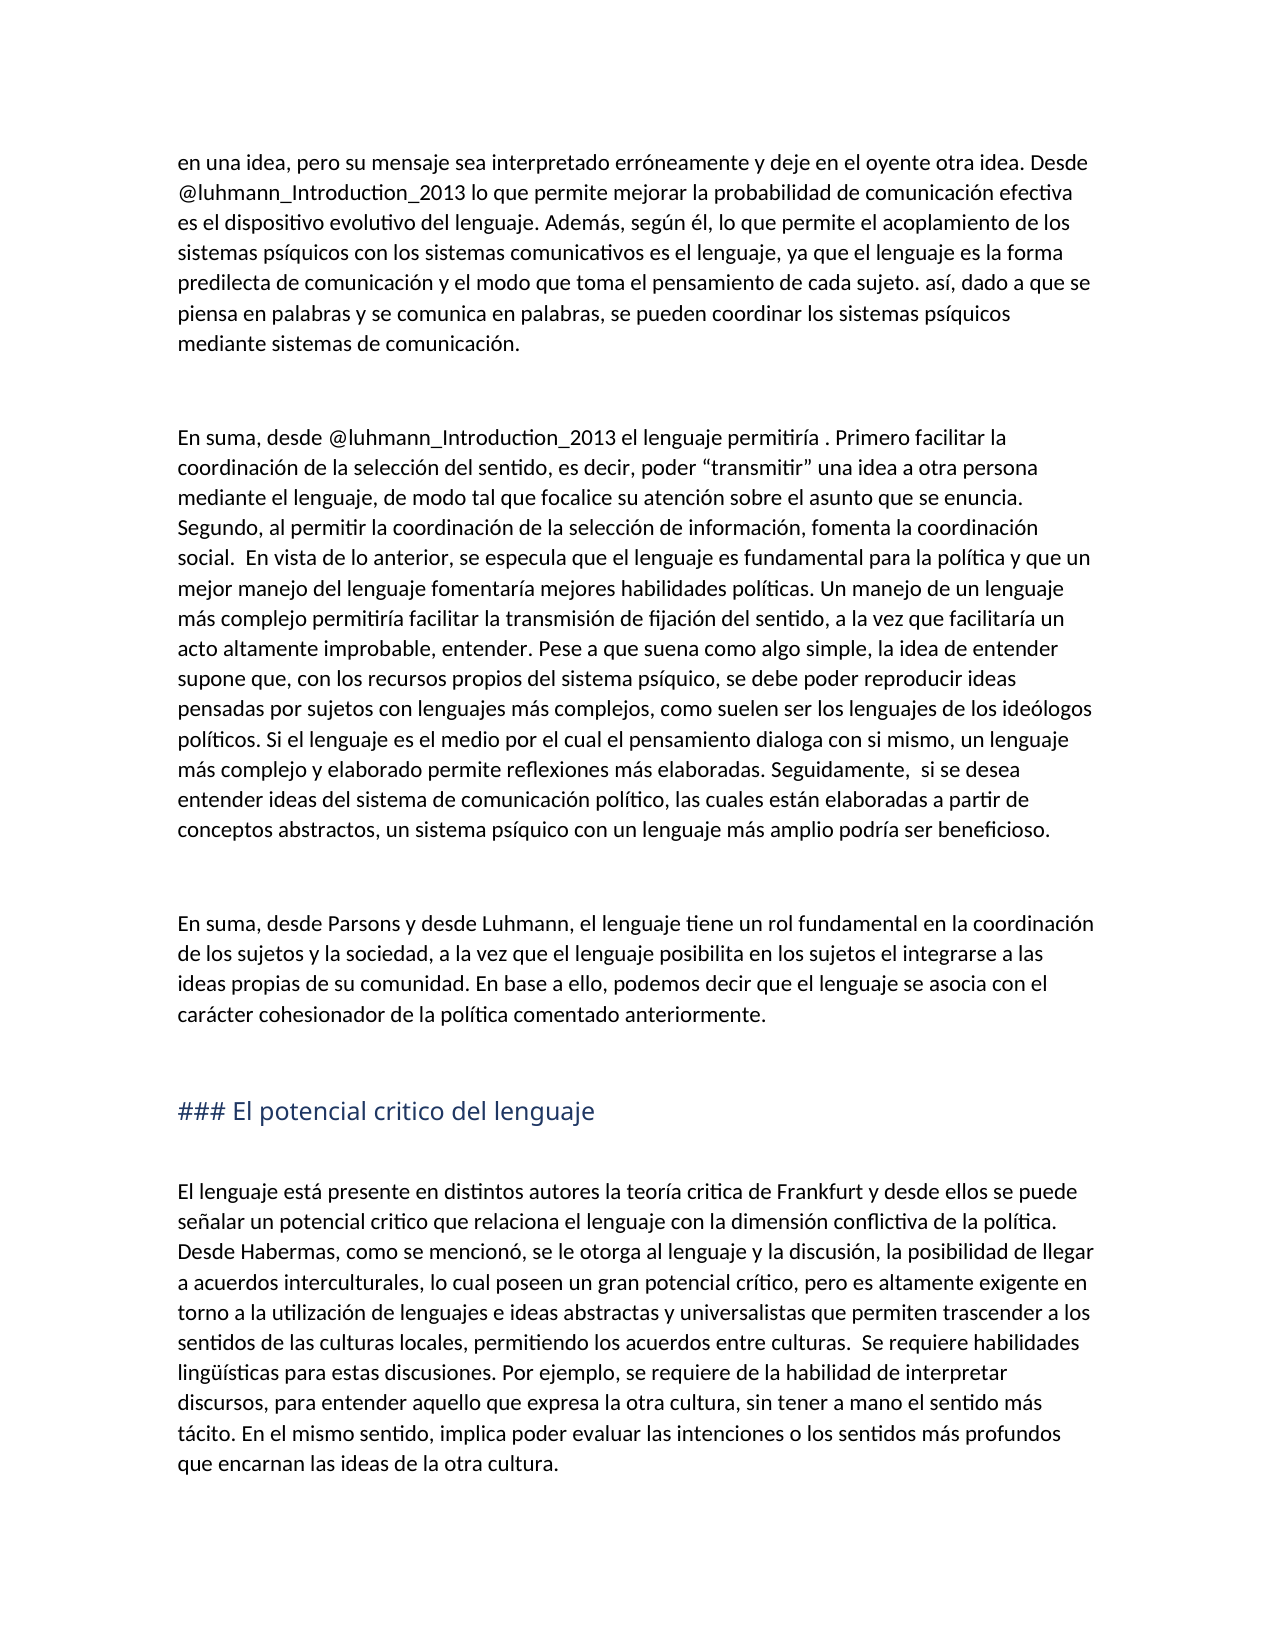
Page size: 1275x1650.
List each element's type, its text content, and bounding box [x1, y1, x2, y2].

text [177, 148, 1098, 357]
text El lenguaje está presente en distintos autores la teoría critica de Frankfurt y desde ellos se puede señalar un potencial critico que relaciona el lenguaje con la dimensión conflictiva de la política. Desde Habermas, como se mencionó, se le otorga al lenguaje y la discusión, la posibilidad de llegar a acuerdos interculturales, lo cual poseen un gran potencial crítico, pero es altamente exigente en torno a la utilización de lenguajes e ideas abstractas y universalistas que permiten trascender a los sentidos de las culturas locales, permitiendo los acuerdos entre culturas. Se requiere habilidades lingüísticas para estas discusiones. Por ejemplo, se requiere de la habilidad de interpretar discursos, para entender aquello que expresa la otra cultura, sin tener a mano el sentido más tácito. En el mismo sentido, implica poder evaluar las intenciones o los sentidos más profundos que encarnan las ideas de la otra cultura. [177, 1177, 1098, 1477]
subtitle ### El potencial critico del lenguaje [177, 1093, 1098, 1127]
text En suma, desde Parsons y desde Luhmann, el lenguaje tiene un rol fundamental en la coordinación de los sujetos y la sociedad, a la vez que el lenguaje posibilita en los sujetos el integrarse a las ideas propias de su comunidad. En base a ello, podemos decir que el lenguaje se asocia con el carácter cohesionador de la política comentado anteriormente. [177, 909, 1098, 1028]
text En suma, desde @luhmann_Introduction_2013 el lenguaje permitiría . Primero facilitar la coordinación de la selección del sentido, es decir, poder “transmitir” una idea a otra persona mediante el lenguaje, de modo tal que focalice su atención sobre el asunto que se enuncia. Segundo, al permitir la coordinación de la selección de información, fomenta la coordinación social. En vista de lo anterior, se especula que el lenguaje es fundamental para la política y que un mejor manejo del lenguaje fomentaría mejores habilidades políticas. Un manejo de un lenguaje más complejo permitiría facilitar la transmisión de fijación del sentido, a la vez que facilitaría un acto altamente improbable, entender. Pese a que suena como algo simple, la idea de entender supone que, con los recursos propios del sistema psíquico, se debe poder reproducir ideas pensadas por sujetos con lenguajes más complejos, como suelen ser los lenguajes de los ideólogos políticos. Si el lenguaje es el medio por el cual el pensamiento dialoga con si mismo, un lenguaje más complejo y elaborado permite reflexiones más elaboradas. Seguidamente, si se desea entender ideas del sistema de comunicación político, las cuales están elaboradas a partir de conceptos abstractos, un sistema psíquico con un lenguaje más amplio podría ser beneficioso. [177, 423, 1098, 843]
